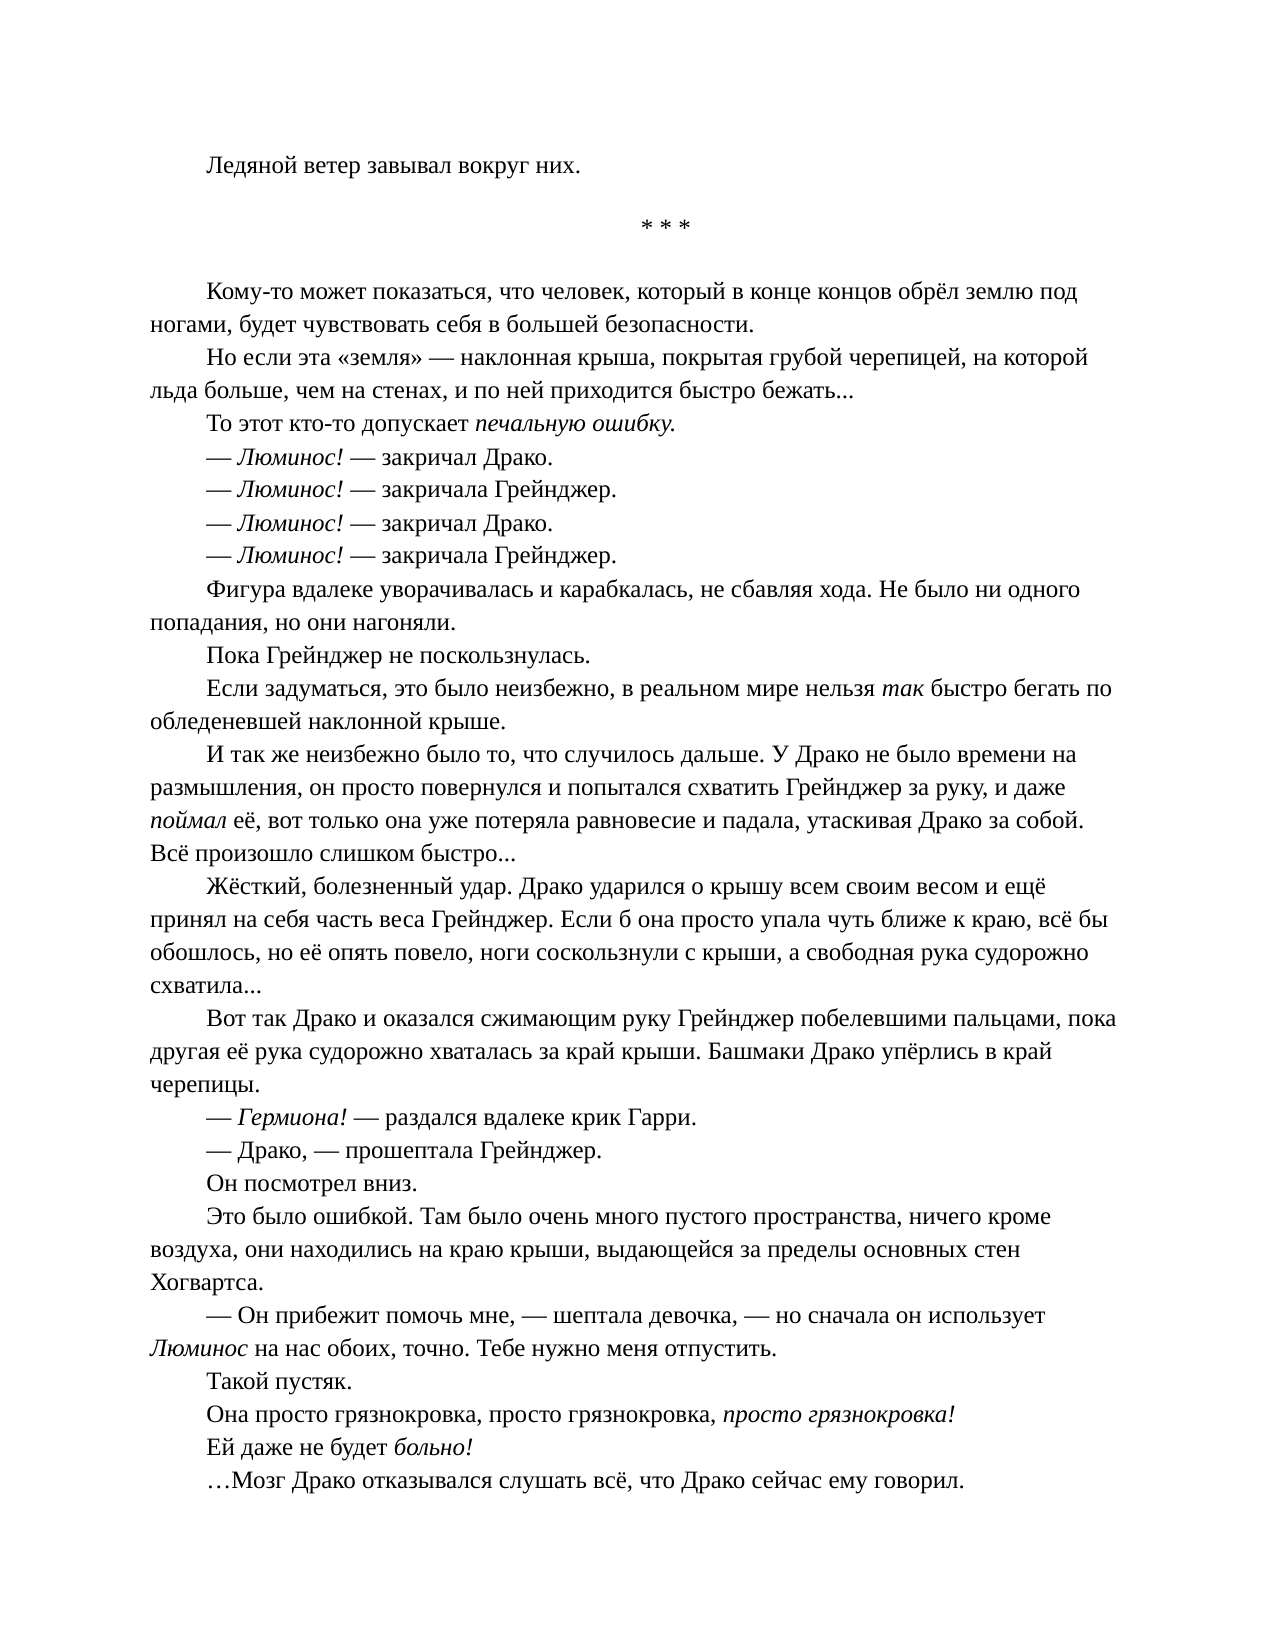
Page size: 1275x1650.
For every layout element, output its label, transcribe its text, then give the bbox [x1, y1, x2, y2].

text Пока Грейнджер не поскользнулась. [150, 640, 1125, 668]
text — Он прибежит помочь мне, — шептала девочка, — но сначала он использует Люминос на нас обоих, точно. Тебе нужно меня отпустить. [150, 1300, 1125, 1362]
text — Гермиона! — раздался вдалеке крик Гарри. [150, 1102, 1125, 1131]
text И так же неизбежно было то, что случилось дальше. У Драко не было времени на размышления, он просто повернулся и попытался схватить Грейнджер за руку, и даже поймал её, вот только она уже потеряла равновесие и падала, утаскивая Драко за собой. Всё произошло слишком быстро... [150, 739, 1125, 867]
text — Люминос! — закричал Драко. [150, 508, 1125, 536]
text Кому-то может показаться, что человек, который в конце концов обрёл землю под ногами, будет чувствовать себя в большей безопасности. [150, 276, 1125, 338]
text …Мозг Драко отказывался слушать всё, что Драко сейчас ему говорил. [150, 1465, 1125, 1494]
text — Драко, — прошептала Грейнджер. [150, 1135, 1125, 1164]
text Он посмотрел вниз. [150, 1168, 1125, 1197]
text Ей даже не будет больно! [150, 1432, 1125, 1461]
text Ледяной ветер завывал вокруг них. [150, 150, 1125, 179]
text Если задуматься, это было неизбежно, в реальном мире нельзя так быстро бегать по обледеневшей наклонной крыше. [150, 673, 1125, 734]
text Это было ошибкой. Там было очень много пустого пространства, ничего кроме воздуха, они находились на краю крыши, выдающейся за пределы основных стен Хогвартса. [150, 1201, 1125, 1296]
text То этот кто-то допускает печальную ошибку. [150, 408, 1125, 437]
text — Люминос! — закричала Грейнджер. [150, 541, 1125, 569]
text Но если эта «земля» — наклонная крыша, покрытая грубой черепицей, на которой льда больше, чем на стенах, и по ней приходится быстро бежать... [150, 342, 1125, 404]
text — Люминос! — закричала Грейнджер. [150, 474, 1125, 503]
text Фигура вдалеке уворачивалась и карабкалась, не сбавляя хода. Не было ни одного попадания, но они нагоняли. [150, 574, 1125, 635]
text Такой пустяк. [150, 1366, 1125, 1395]
text * * * [150, 213, 1125, 242]
text Жёсткий, болезненный удар. Драко ударился о крышу всем своим весом и ещё принял на себя часть веса Грейнджер. Если б она просто упала чуть ближе к краю, всё бы обошлось, но её опять повело, ноги соскользнули с крыши, а свободная рука судорожно схватила... [150, 871, 1125, 999]
text Вот так Драко и оказался сжимающим руку Грейнджер побелевшими пальцами, пока другая её рука судорожно хваталась за край крыши. Башмаки Драко упёрлись в край черепицы. [150, 1003, 1125, 1098]
text Она просто грязнокровка, просто грязнокровка, просто грязнокровка! [150, 1399, 1125, 1428]
text — Люминос! — закричал Драко. [150, 442, 1125, 470]
